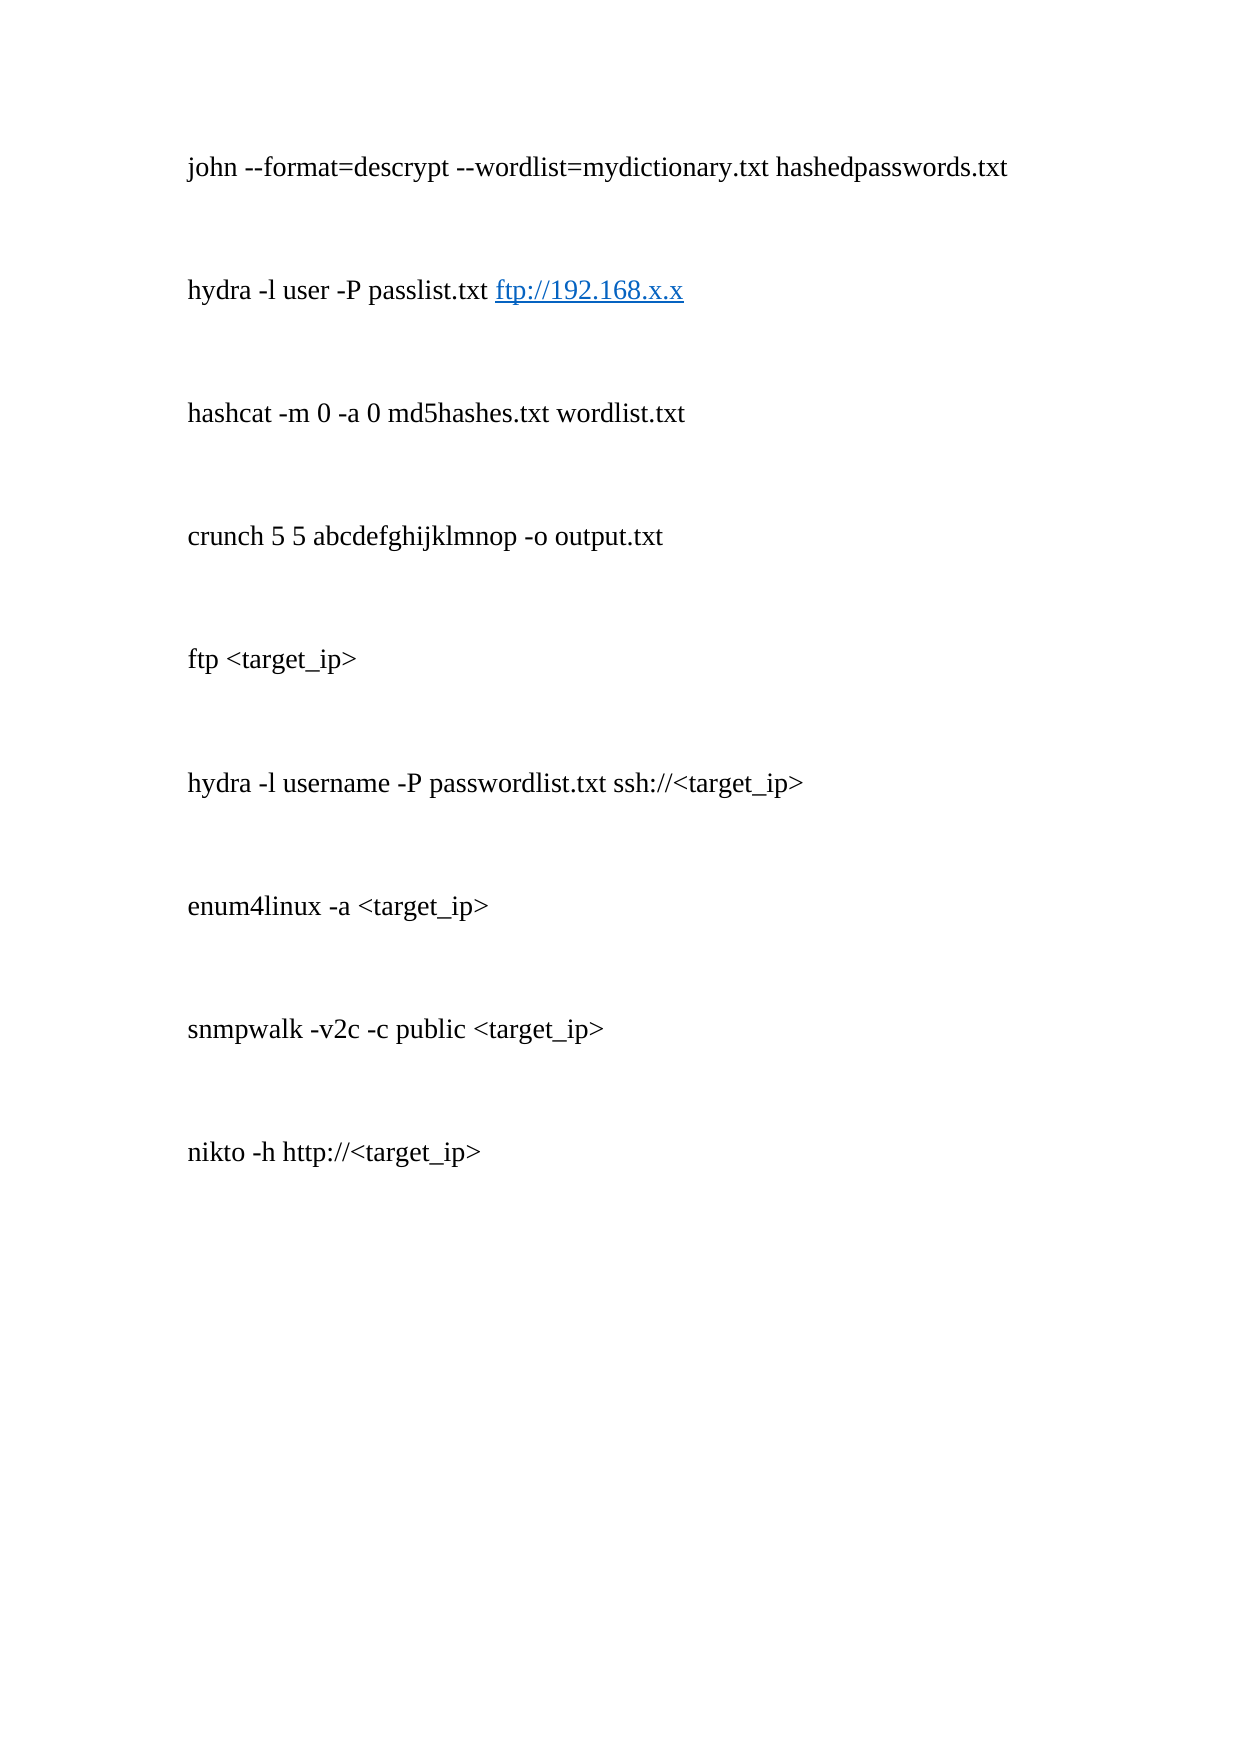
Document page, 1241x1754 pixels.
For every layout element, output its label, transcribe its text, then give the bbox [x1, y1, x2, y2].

text hydra -l user -P passlist.txt ftp://192.168.x.x [187, 273, 1053, 306]
text enum4linux -a <target_ip> [187, 889, 1053, 921]
text hydra -l username -P passwordlist.txt ssh://<target_ip> [187, 766, 1053, 798]
text john --format=descrypt --wordlist=mydictionary.txt hashedpasswords.txt [187, 150, 1053, 182]
text crunch 5 5 abcdefghijklmnop -o output.txt [187, 519, 1053, 552]
text nikto -h http://<target_ip> [187, 1135, 1053, 1167]
text hashcat -m 0 -a 0 md5hashes.txt wordlist.txt [187, 396, 1053, 429]
text ftp <target_ip> [187, 642, 1053, 675]
text snmpwalk -v2c -c public <target_ip> [187, 1012, 1053, 1044]
